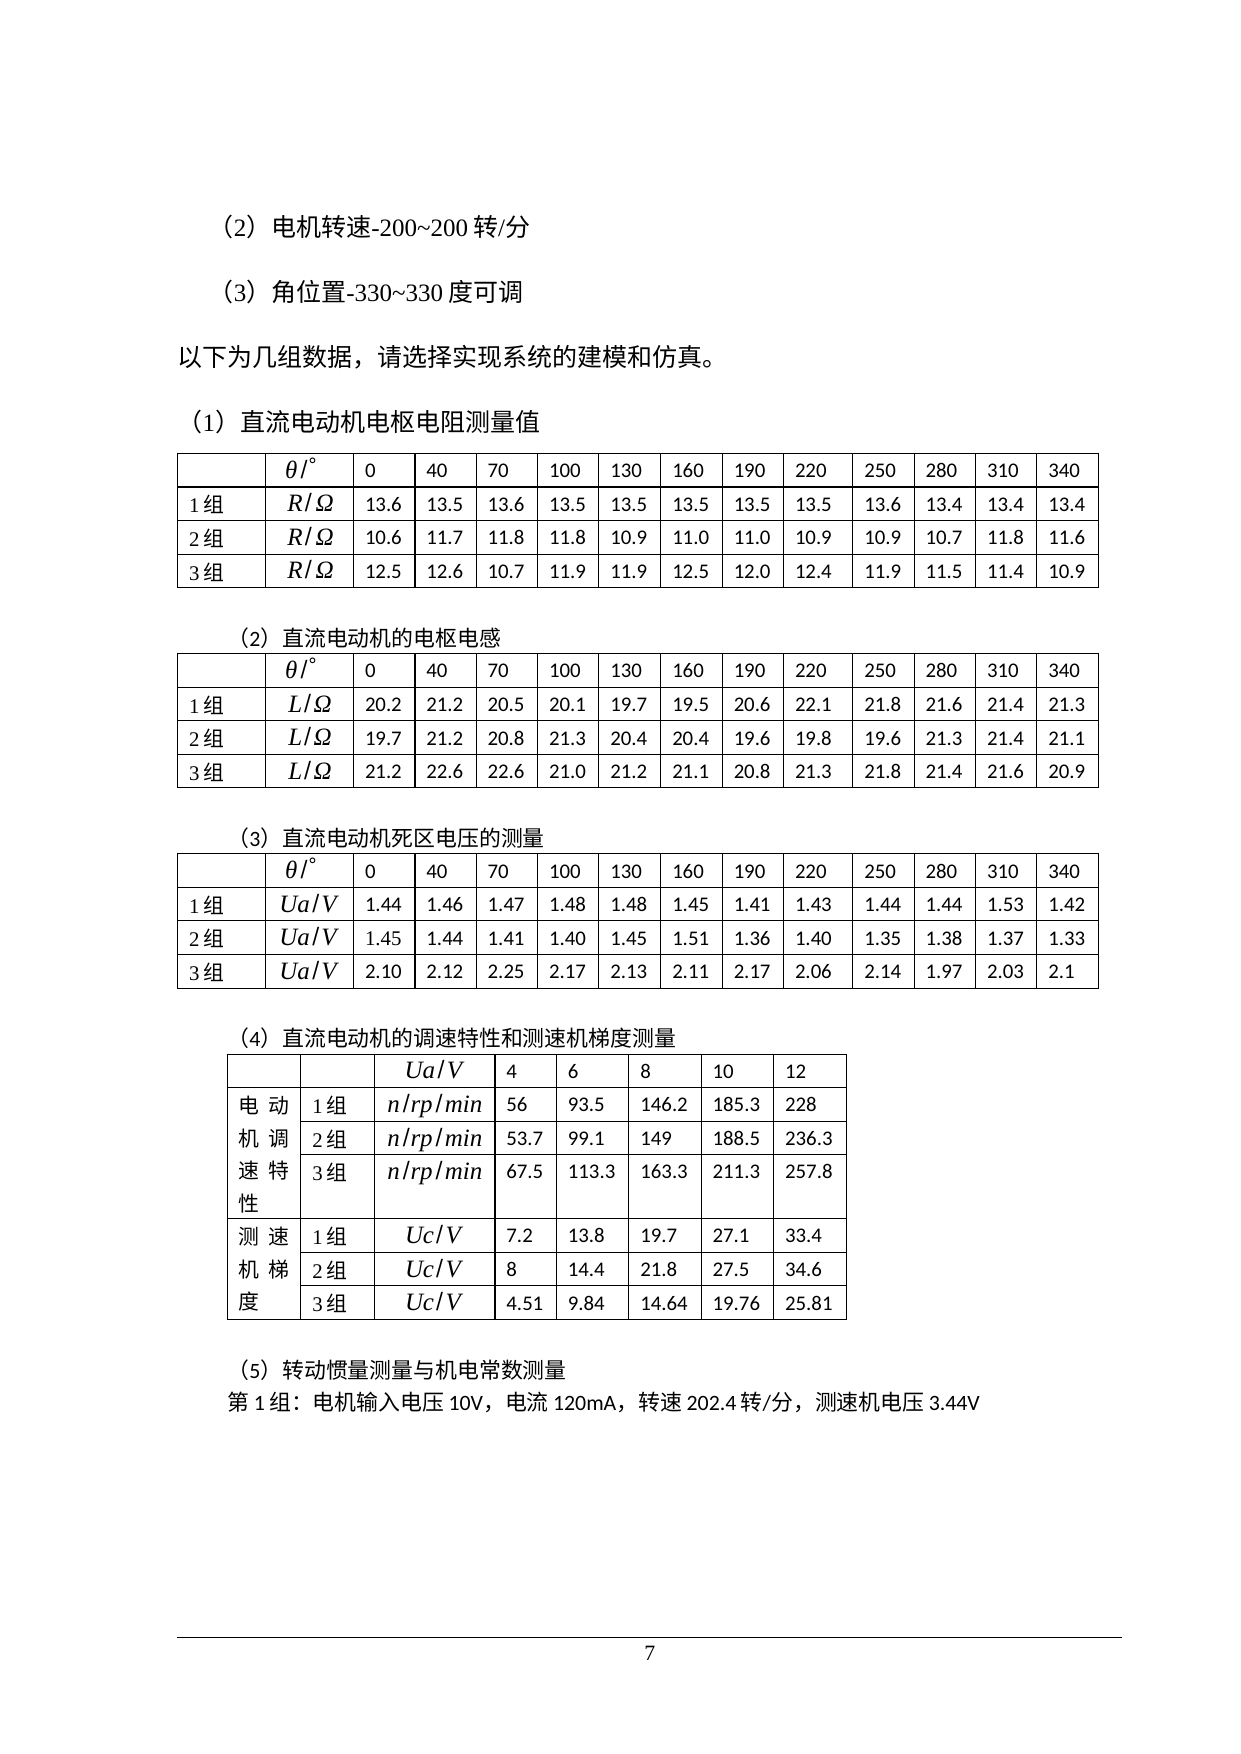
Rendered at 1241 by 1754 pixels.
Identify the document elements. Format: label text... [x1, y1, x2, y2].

table_cell 12.5 [354, 555, 414, 587]
table_cell 20.9 [1037, 755, 1098, 787]
table_cell 13.5 [416, 488, 476, 520]
table_cell 149 [629, 1122, 701, 1154]
table_cell 56 [496, 1088, 556, 1121]
table_cell 13.6 [477, 488, 537, 520]
table_cell 20.8 [477, 721, 537, 754]
table_header 70 [477, 454, 537, 486]
table_cell 电动机调速特性 [228, 1088, 300, 1218]
table_cell 21.6 [915, 688, 975, 720]
table_cell 11.6 [1037, 521, 1098, 553]
table_cell 27.5 [702, 1253, 773, 1285]
table_cell 21.6 [976, 755, 1036, 787]
table_cell 13.4 [1037, 488, 1098, 520]
table_header 8 [629, 1055, 701, 1087]
table_cell 19.76 [702, 1286, 773, 1319]
table_cell 21.3 [784, 755, 852, 787]
table_cell 1.44 [354, 888, 414, 920]
table_header 220 [784, 454, 852, 486]
table_cell 1.41 [723, 888, 783, 920]
table_cell 11.9 [853, 555, 914, 587]
text （3）直流电动机死区电压的测量 [177, 821, 1122, 853]
table_cell 1.47 [477, 888, 537, 920]
table_cell 146.2 [629, 1088, 701, 1121]
table_cell 163.3 [629, 1155, 701, 1218]
text 以下为几组数据，请选择实现系统的建模和仿真。 [177, 323, 1122, 388]
table_header 310 [976, 454, 1036, 486]
table_cell 13.8 [557, 1219, 628, 1252]
table_cell 19.8 [784, 721, 852, 754]
table_cell 12.5 [661, 555, 722, 587]
table_cell 11.9 [599, 555, 660, 587]
table_header [375, 1055, 494, 1087]
table_header 340 [1037, 854, 1098, 887]
table_cell 1组 [178, 888, 265, 920]
table_header 10 [702, 1055, 773, 1087]
table_cell 11.0 [661, 521, 722, 553]
table_cell 11.7 [416, 521, 476, 553]
table_header [178, 654, 265, 687]
table_cell 34.6 [774, 1253, 846, 1285]
table_cell 3组 [178, 755, 265, 787]
table_header 4 [496, 1055, 556, 1087]
table_cell 19.5 [661, 688, 722, 720]
table_cell 21.3 [1037, 688, 1098, 720]
table_header 250 [853, 854, 914, 887]
table_cell 1.42 [1037, 888, 1098, 920]
table_header 310 [976, 854, 1036, 887]
table_cell 1.45 [354, 921, 414, 954]
table_cell 9.84 [557, 1286, 628, 1319]
table_cell 2.06 [784, 955, 852, 987]
table_cell 1.48 [538, 888, 598, 920]
table_cell 21.2 [416, 721, 476, 754]
table_header 70 [477, 854, 537, 887]
text （3）角位置-330~330度可调 [177, 258, 1122, 323]
table_cell [266, 955, 353, 987]
table_cell 1.36 [723, 921, 783, 954]
table_cell 67.5 [496, 1155, 556, 1218]
table_cell 2.17 [723, 955, 783, 987]
table_cell 11.8 [976, 521, 1036, 553]
table_header 40 [416, 454, 476, 486]
table_cell 1.45 [599, 921, 660, 954]
table_cell 25.81 [774, 1286, 846, 1319]
table_cell [375, 1122, 494, 1154]
table_header 130 [599, 654, 660, 687]
table_header 190 [723, 854, 783, 887]
table_header 100 [538, 454, 598, 486]
table_cell 10.9 [853, 521, 914, 553]
table_cell 21.4 [976, 721, 1036, 754]
table_cell 1组 [178, 688, 265, 720]
table_header 160 [661, 854, 722, 887]
table_cell 211.3 [702, 1155, 773, 1218]
table_cell 2.14 [853, 955, 914, 987]
table_cell 99.1 [557, 1122, 628, 1154]
table_cell 20.4 [599, 721, 660, 754]
table_cell 1组 [301, 1088, 374, 1121]
table_cell [266, 721, 353, 754]
table_header 280 [915, 654, 975, 687]
table_cell [375, 1219, 494, 1252]
table_cell 19.7 [629, 1219, 701, 1252]
table_cell 1.44 [915, 888, 975, 920]
table_cell 12.6 [416, 555, 476, 587]
table_header 220 [784, 654, 852, 687]
table_cell 2.03 [976, 955, 1036, 987]
table_cell 1.45 [661, 888, 722, 920]
table_cell 10.7 [915, 521, 975, 553]
table_cell [375, 1253, 494, 1285]
table_header 12 [774, 1055, 846, 1087]
table_cell 21.2 [416, 688, 476, 720]
table_cell 21.1 [1037, 721, 1098, 754]
table_cell 13.5 [723, 488, 783, 520]
table_cell 22.6 [477, 755, 537, 787]
table_cell [266, 488, 353, 520]
table_cell 53.7 [496, 1122, 556, 1154]
table_cell [266, 521, 353, 553]
table_cell 11.8 [538, 521, 598, 553]
table_cell 1.35 [853, 921, 914, 954]
table_cell 1.41 [477, 921, 537, 954]
table_cell 20.5 [477, 688, 537, 720]
table_cell 测速机梯度 [228, 1219, 300, 1319]
table_cell 1.48 [599, 888, 660, 920]
table_header 160 [661, 654, 722, 687]
table_cell 13.5 [538, 488, 598, 520]
table_cell 21.8 [853, 688, 914, 720]
table_cell 188.5 [702, 1122, 773, 1154]
table_cell 10.9 [599, 521, 660, 553]
table_header 100 [538, 654, 598, 687]
table_header [228, 1055, 300, 1087]
table_cell 2.25 [477, 955, 537, 987]
table_header 130 [599, 454, 660, 486]
table_cell [266, 688, 353, 720]
table_cell 1.51 [661, 921, 722, 954]
table_cell 1.33 [1037, 921, 1098, 954]
table_header [266, 654, 353, 687]
table_cell 2.1 [1037, 955, 1098, 987]
table_cell 20.6 [723, 688, 783, 720]
table_cell 1.37 [976, 921, 1036, 954]
table_header 190 [723, 454, 783, 486]
table_cell 20.4 [661, 721, 722, 754]
table_header 220 [784, 854, 852, 887]
table_cell 1.53 [976, 888, 1036, 920]
table_cell 11.8 [477, 521, 537, 553]
table_cell 1.97 [915, 955, 975, 987]
table_cell [266, 921, 353, 954]
table_cell 1.38 [915, 921, 975, 954]
table_cell [266, 755, 353, 787]
table_cell 93.5 [557, 1088, 628, 1121]
table_header 250 [853, 654, 914, 687]
table_header 0 [354, 854, 414, 887]
table_cell 1.40 [784, 921, 852, 954]
table_cell 13.4 [915, 488, 975, 520]
text （1）直流电动机电枢电阻测量值 [177, 388, 1122, 453]
table_cell 113.3 [557, 1155, 628, 1218]
table_cell 2组 [178, 721, 265, 754]
table_cell 10.7 [477, 555, 537, 587]
table_cell 3组 [301, 1286, 374, 1319]
table_cell 13.5 [784, 488, 852, 520]
table_cell 12.0 [723, 555, 783, 587]
table_header 40 [416, 654, 476, 687]
table_header 0 [354, 454, 414, 486]
table_cell 19.7 [354, 721, 414, 754]
table_cell 11.5 [915, 555, 975, 587]
table_header 250 [853, 454, 914, 486]
table_cell 21.8 [853, 755, 914, 787]
table_header 0 [354, 654, 414, 687]
table_cell 10.9 [784, 521, 852, 553]
table_cell 3组 [178, 955, 265, 987]
table_cell 21.1 [661, 755, 722, 787]
table_cell 21.0 [538, 755, 598, 787]
table_cell 2组 [301, 1122, 374, 1154]
table_cell 11.4 [976, 555, 1036, 587]
table_header 70 [477, 654, 537, 687]
table_cell [375, 1088, 494, 1121]
table_cell 12.4 [784, 555, 852, 587]
table_header 280 [915, 854, 975, 887]
table_cell 1.44 [853, 888, 914, 920]
text （2）直流电动机的电枢电感 [177, 621, 1122, 653]
table_cell 2.10 [354, 955, 414, 987]
table_cell 13.6 [853, 488, 914, 520]
table_cell 2.12 [416, 955, 476, 987]
table_cell 2.13 [599, 955, 660, 987]
table_cell 185.3 [702, 1088, 773, 1121]
table_header 280 [915, 454, 975, 486]
table_cell 21.2 [354, 755, 414, 787]
table_cell 11.9 [538, 555, 598, 587]
table_cell 228 [774, 1088, 846, 1121]
table_header 40 [416, 854, 476, 887]
table_cell 2组 [301, 1253, 374, 1285]
table_header [178, 454, 265, 486]
table_cell 257.8 [774, 1155, 846, 1218]
table_cell 2.17 [538, 955, 598, 987]
table_header [301, 1055, 374, 1087]
table_cell 13.6 [354, 488, 414, 520]
table_header 130 [599, 854, 660, 887]
table_header 310 [976, 654, 1036, 687]
table_header [178, 854, 265, 887]
table_cell [375, 1155, 494, 1218]
table_cell 4.51 [496, 1286, 556, 1319]
table_cell [266, 555, 353, 587]
table_cell 13.5 [599, 488, 660, 520]
table_header 190 [723, 654, 783, 687]
table_cell 21.2 [599, 755, 660, 787]
table_cell 1.46 [416, 888, 476, 920]
table_cell 8 [496, 1253, 556, 1285]
table_cell 1.40 [538, 921, 598, 954]
table_cell 14.64 [629, 1286, 701, 1319]
table_header [266, 454, 353, 486]
table_cell 22.1 [784, 688, 852, 720]
table_cell 10.6 [354, 521, 414, 553]
table_cell 33.4 [774, 1219, 846, 1252]
table_cell [375, 1286, 494, 1319]
table_cell 1.44 [416, 921, 476, 954]
text （4）直流电动机的调速特性和测速机梯度测量 [177, 1021, 1122, 1053]
table_cell 20.8 [723, 755, 783, 787]
table_cell 7.2 [496, 1219, 556, 1252]
table_cell 21.8 [629, 1253, 701, 1285]
table_cell 10.9 [1037, 555, 1098, 587]
text （2）电机转速-200~200转/分 [177, 193, 1122, 258]
table_cell 2组 [178, 521, 265, 553]
table_cell 27.1 [702, 1219, 773, 1252]
table_header 100 [538, 854, 598, 887]
table_cell 14.4 [557, 1253, 628, 1285]
table_cell 19.7 [599, 688, 660, 720]
text 第1组：电机输入电压10V，电流120mA，转速202.4转/分，测速机电压3.44V [177, 1385, 1122, 1417]
table_cell 13.4 [976, 488, 1036, 520]
table_header [266, 854, 353, 887]
table_header 340 [1037, 454, 1098, 486]
table_cell 3组 [178, 555, 265, 587]
text （5）转动惯量测量与机电常数测量 [177, 1352, 1122, 1385]
table_cell 20.2 [354, 688, 414, 720]
table_cell [266, 888, 353, 920]
table_cell 1组 [301, 1219, 374, 1252]
table_header 340 [1037, 654, 1098, 687]
table_cell 11.0 [723, 521, 783, 553]
table_header 160 [661, 454, 722, 486]
table_cell 13.5 [661, 488, 722, 520]
table_header 6 [557, 1055, 628, 1087]
table_cell 21.4 [915, 755, 975, 787]
table_cell 21.4 [976, 688, 1036, 720]
table_cell 2.11 [661, 955, 722, 987]
table_cell 22.6 [416, 755, 476, 787]
table_cell 21.3 [538, 721, 598, 754]
table_cell 19.6 [723, 721, 783, 754]
table_cell 236.3 [774, 1122, 846, 1154]
table_cell 20.1 [538, 688, 598, 720]
table_cell 19.6 [853, 721, 914, 754]
table_cell 1.43 [784, 888, 852, 920]
table_cell 1组 [178, 488, 265, 520]
table_cell 2组 [178, 921, 265, 954]
table_cell 3组 [301, 1155, 374, 1218]
table_cell 21.3 [915, 721, 975, 754]
